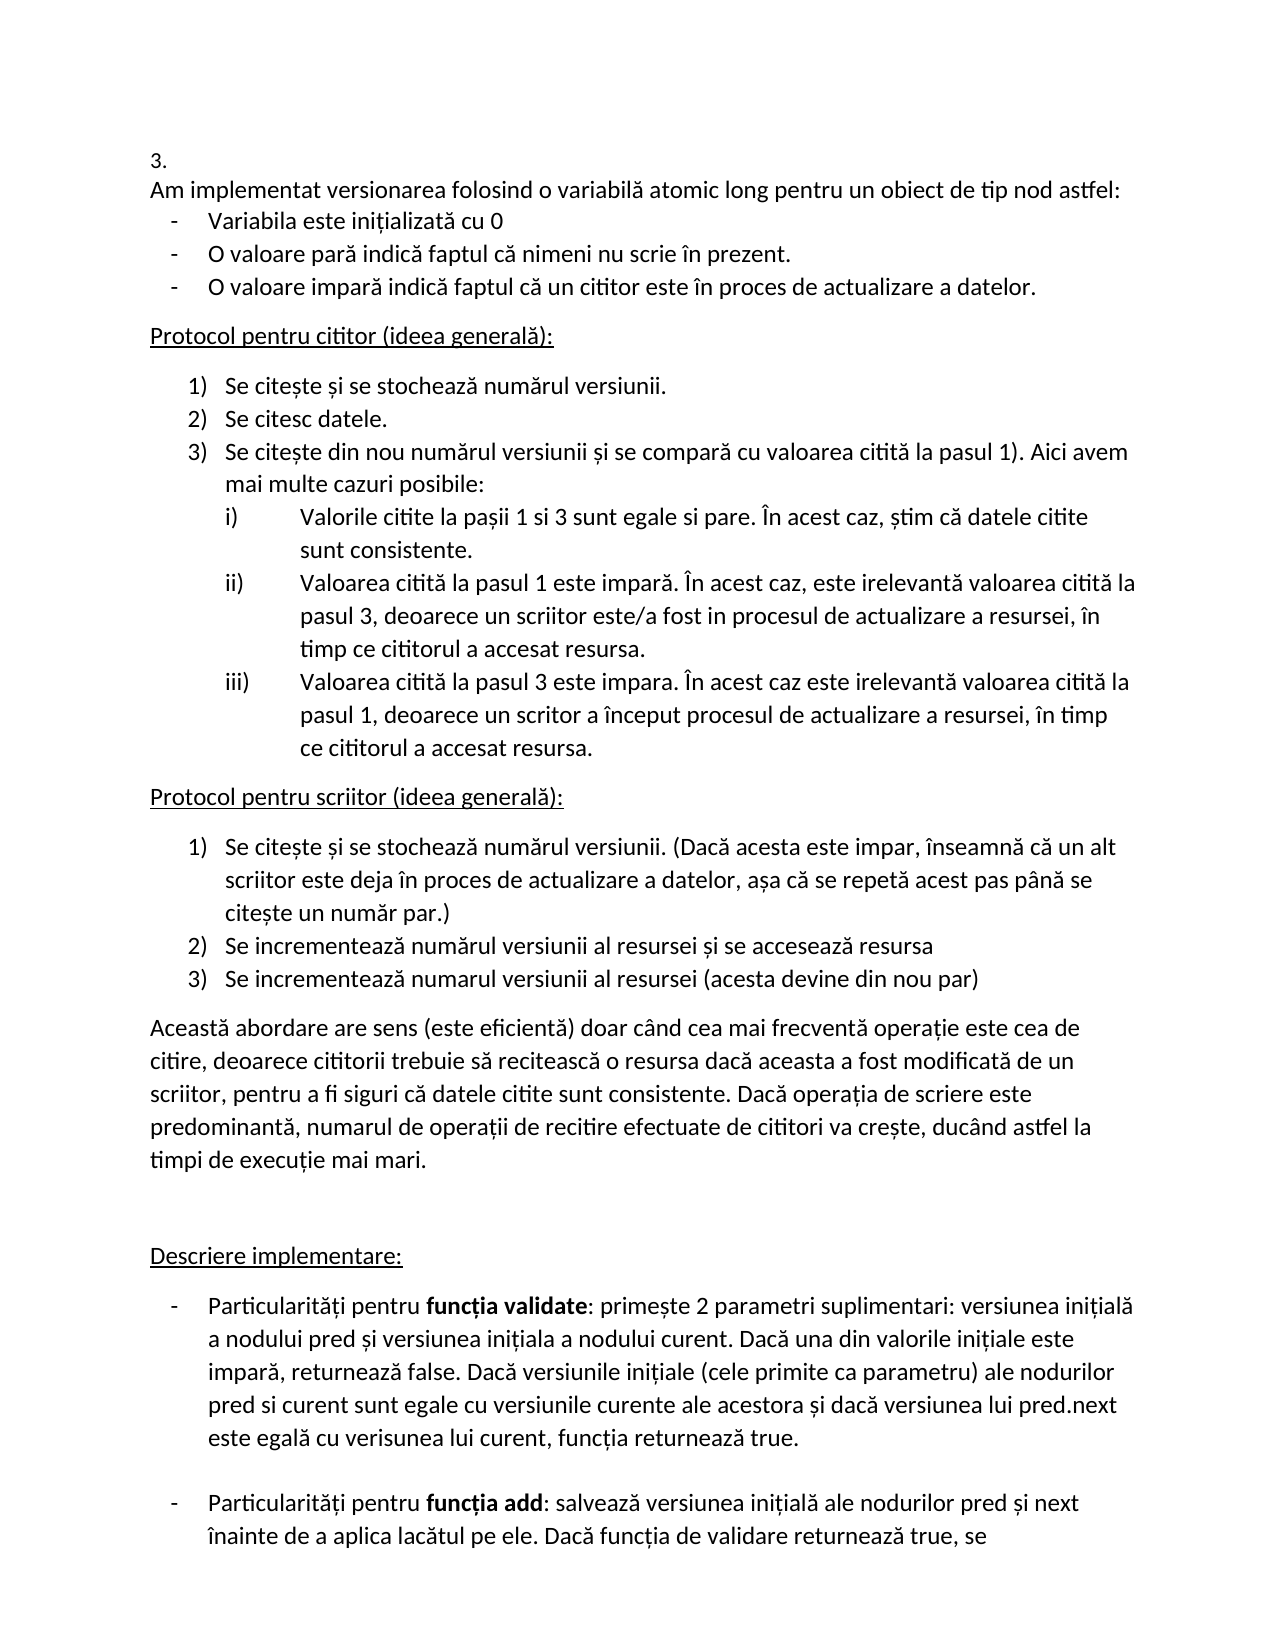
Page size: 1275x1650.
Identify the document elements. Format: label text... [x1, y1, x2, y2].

text Protocol pentru cititor (ideea generală): [150, 320, 1137, 351]
list Se incrementează numarul versiunii al resursei (acesta devine din nou par) [187, 963, 1137, 993]
text Protocol pentru scriitor (ideea generală): [150, 781, 1137, 812]
text Descriere implementare: [150, 1240, 1137, 1271]
list O valoare impară indică faptul că un cititor este în proces de actualizare a datelor. [170, 271, 1137, 301]
list Particularități pentru funcția validate: primește 2 parametri suplimentari: versiunea inițială a nodului pred și versiunea inițiala a nodului curent. Dacă una din valorile inițiale este impară, returnează false. Dacă versiunile inițiale (cele primite ca parametru) ale nodurilor pred si curent sunt egale cu versiunile curente ale acestora și dacă versiunea lui pred.next este egală cu verisunea lui curent, funcția returnează true. [170, 1290, 1137, 1452]
list Se incrementează numărul versiunii al resursei și se accesează resursa [187, 930, 1137, 960]
list Se citesc datele. [187, 403, 1137, 433]
list 3. [150, 146, 1137, 174]
list Variabila este inițializată cu 0 [170, 205, 1137, 235]
list O valoare pară indică faptul că nimeni nu scrie în prezent. [170, 238, 1137, 268]
list Valorile citite la pașii 1 si 3 sunt egale si pare. În acest caz, știm că datele citite sunt consistente. [225, 501, 1137, 565]
list Valoarea citită la pasul 3 este impara. În acest caz este irelevantă valoarea citită la pasul 1, deoarece un scritor a început procesul de actualizare a resursei, în timp ce cititorul a accesat resursa. [225, 666, 1137, 762]
list Se citește și se stochează numărul versiunii. [187, 370, 1137, 400]
list Am implementat versionarea folosind o variabilă atomic long pentru un obiect de tip nod astfel: [150, 174, 1137, 205]
list Valoarea citită la pasul 1 este impară. În acest caz, este irelevantă valoarea citită la pasul 3, deoarece un scriitor este/a fost in procesul de actualizare a resursei, în timp ce cititorul a accesat resursa. [225, 567, 1137, 664]
list Se citește din nou numărul versiunii și se compară cu valoarea citită la pasul 1). Aici avem mai multe cazuri posibile: [187, 436, 1137, 499]
text Această abordare are sens (este eficientă) doar când cea mai frecventă operație este cea de citire, deoarece cititorii trebuie să recitească o resursa dacă aceasta a fost modificată de un scriitor, pentru a fi siguri că datele citite sunt consistente. Dacă operația de scriere este predominantă, numarul de operații de recitire efectuate de cititori va crește, ducând astfel la timpi de execuție mai mari. [150, 1012, 1137, 1174]
list Se citește și se stochează numărul versiunii. (Dacă acesta este impar, înseamnă că un alt scriitor este deja în proces de actualizare a datelor, așa că se repetă acest pas până se citește un număr par.) [187, 831, 1137, 927]
